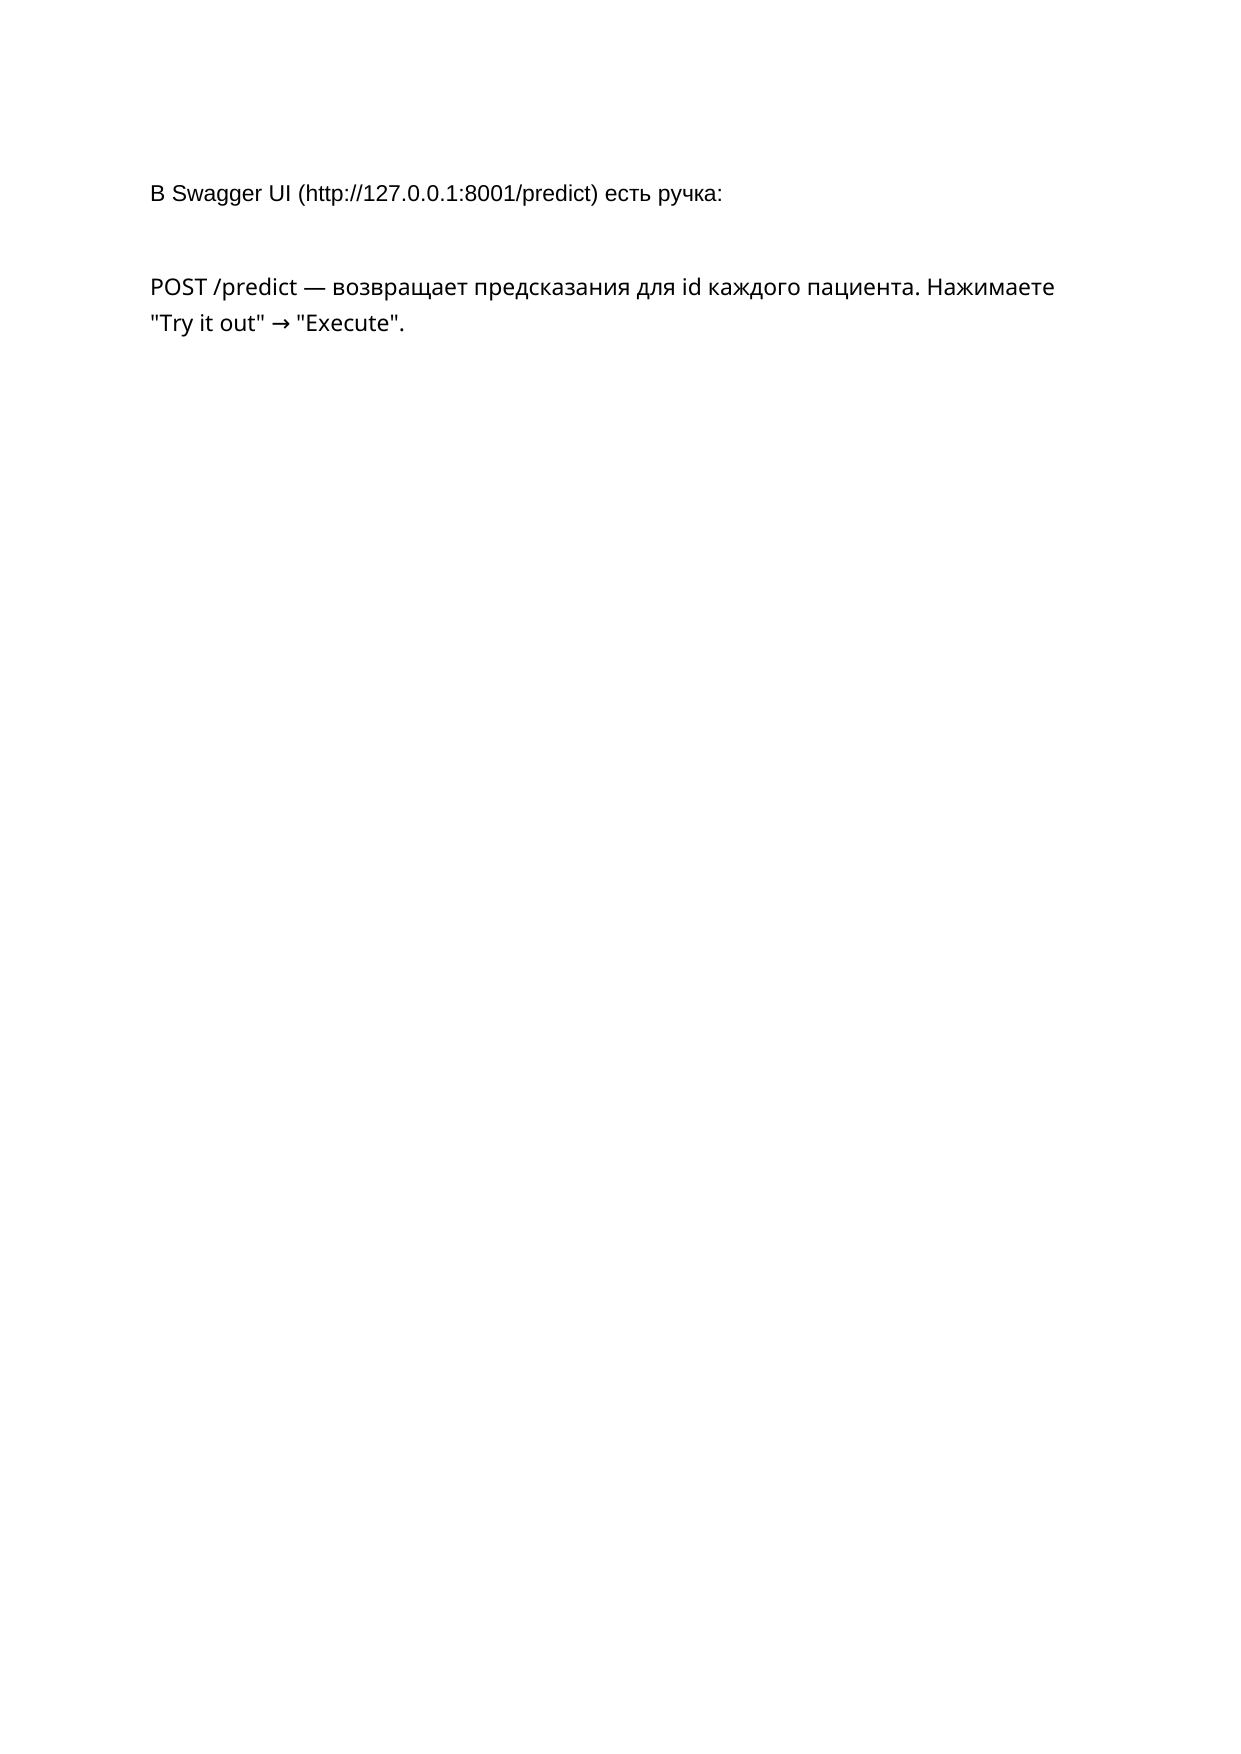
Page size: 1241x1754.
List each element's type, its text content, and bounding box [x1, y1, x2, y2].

text POST /predict — возвращает предсказания для id каждого пациента. Нажимаете "Try it out" → "Execute". [150, 271, 1090, 338]
text В Swagger UI (http://127.0.0.1:8001/predict) есть ручка: [150, 180, 1090, 207]
